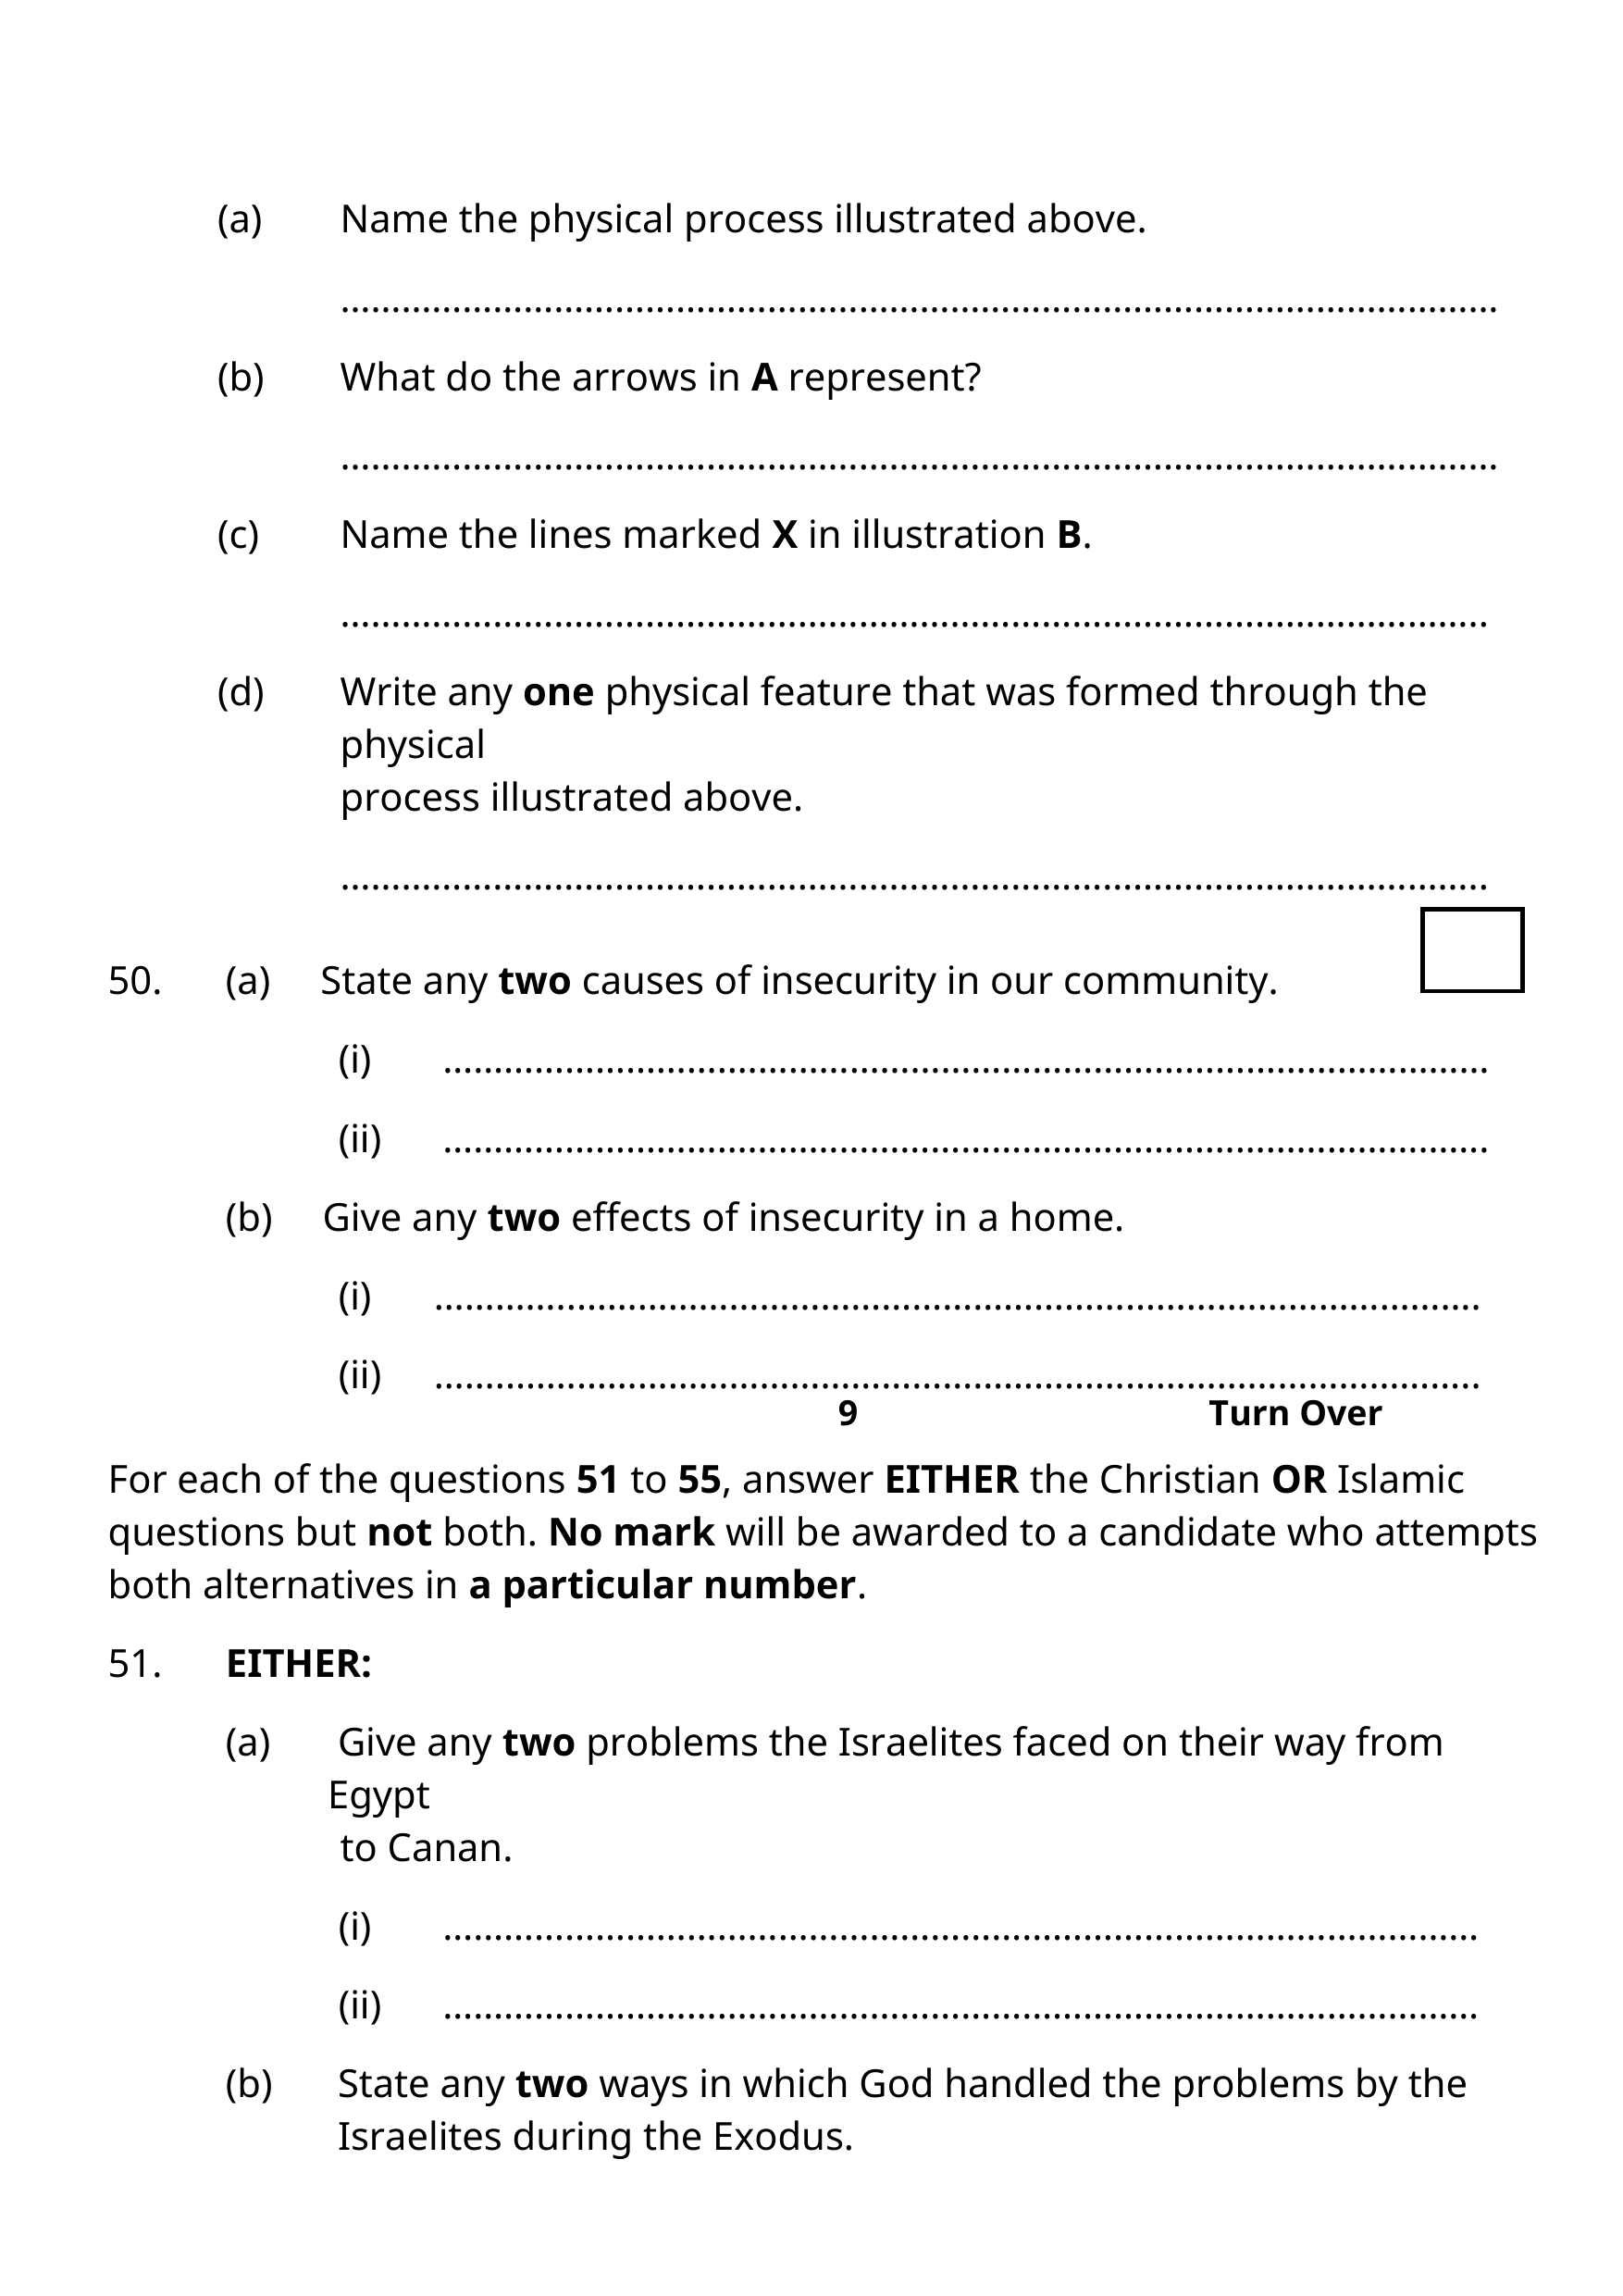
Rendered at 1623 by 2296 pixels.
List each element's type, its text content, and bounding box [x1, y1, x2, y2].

list to Canan. [340, 1819, 1543, 1872]
list (a) State any two causes of insecurity in our community. [107, 953, 1543, 1006]
list For each of the questions 51 to 55, answer EITHER the Christian OR Islamic questions but not both. No mark will be awarded to a candidate who attempts [107, 1452, 1543, 1558]
list Name the lines marked X in illustration B. [217, 507, 1543, 559]
list EITHER: [107, 1636, 1543, 1688]
list Israelites during the Exodus. [328, 2108, 1543, 2161]
list ……..………………………………………………………………………………….. [339, 1347, 1543, 1399]
list …………………………………………………………………………………………………… [340, 270, 1543, 323]
list ………………………………………………………………………………………………….. [340, 586, 1543, 638]
list ………………………………………………………………………………………… [339, 1978, 1543, 2029]
list State any two ways in which God handled the problems by the [226, 2056, 1543, 2108]
list both alternatives in a particular number. [107, 1558, 1543, 1609]
list …………………………………………………………………………………………. [339, 1111, 1543, 1163]
list …………………………………………………………………………………………………… [340, 428, 1543, 480]
list (b) Give any two effects of insecurity in a home. [226, 1189, 1543, 1242]
list Give any two problems the Israelites faced on their way from Egypt [226, 1715, 1543, 1819]
list process illustrated above. [340, 769, 1543, 822]
list ………………………………………………………………………………………… [339, 1899, 1543, 1951]
list …………..………………………………………………………….…………………. [339, 1269, 1543, 1321]
list Write any one physical feature that was formed through the physical [217, 664, 1543, 769]
list Name the physical process illustrated above. [217, 192, 1543, 244]
list ……………………….………………………………………………………………… [339, 1032, 1543, 1085]
list ………………………………………………………………………………………………….. [340, 849, 1543, 900]
list What do the arrows in A represent? [217, 349, 1543, 402]
